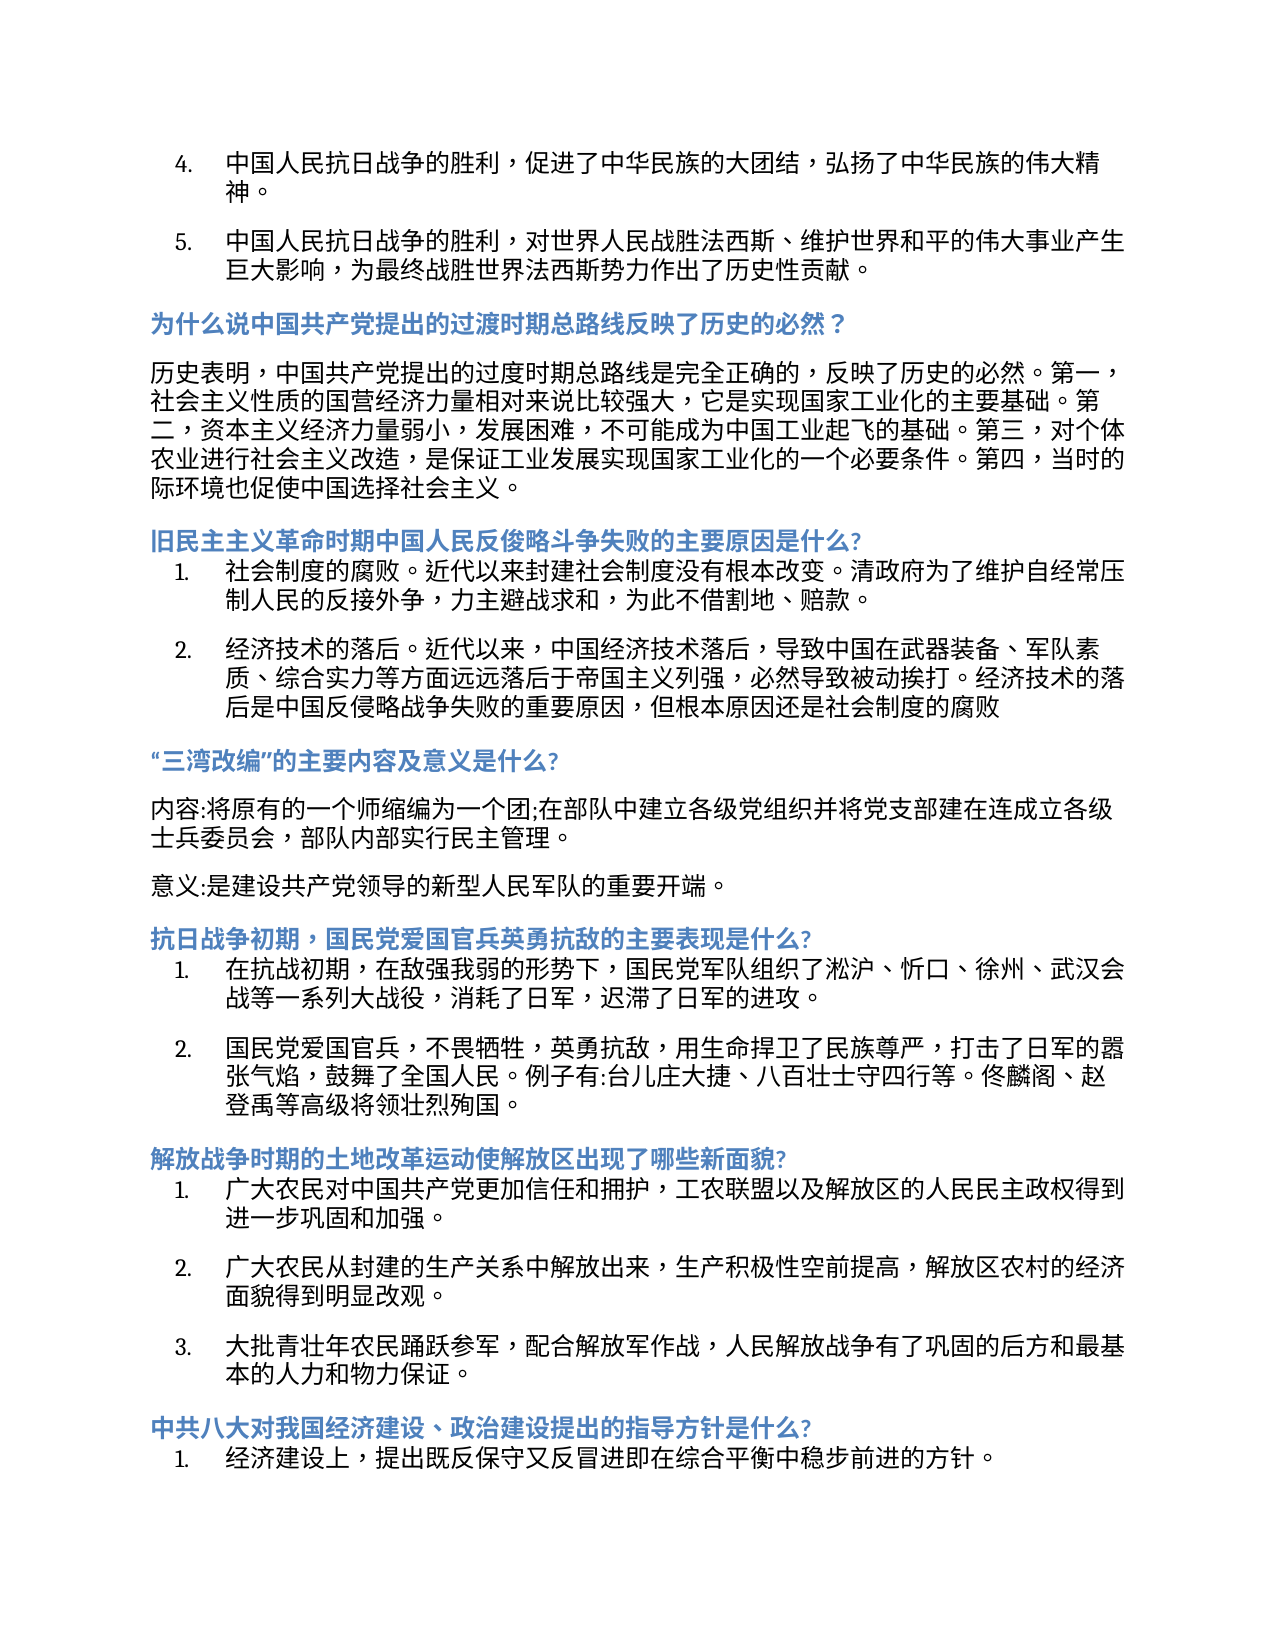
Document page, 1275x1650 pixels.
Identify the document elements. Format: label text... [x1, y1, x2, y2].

list 在抗战初期，在敌强我弱的形势下，国民党军队组织了淞沪、忻口、徐州、武汉会战等一系列大战役，消耗了日军，迟滞了日军的进攻。 [175, 956, 1125, 1014]
subtitle 抗日战争初期，国民党爱国官兵英勇抗敌的主要表现是什么? [150, 922, 1125, 956]
list 中国人民抗日战争的胜利，对世界人民战胜法西斯、维护世界和平的伟大事业产生巨大影响，为最终战胜世界法西斯势力作出了历史性贡献。 [175, 228, 1125, 286]
list 经济技术的落后。近代以来，中国经济技术落后，导致中国在武器装备、军队素质、综合实力等方面远远落后于帝国主义列强，必然导致被动挨打。经济技术的落后是中国反侵略战争失败的重要原因，但根本原因还是社会制度的腐败 [175, 636, 1125, 723]
text 历史表明，中国共产党提出的过度时期总路线是完全正确的，反映了历史的必然。第一，社会主义性质的国营经济力量相对来说比较强大，它是实现国家工业化的主要基础。第二，资本主义经济力量弱小，发展困难，不可能成为中国工业起飞的基础。第三，对个体农业进行社会主义改造，是保证工业发展实现国家工业化的一个必要条件。第四，当时的际环境也促使中国选择社会主义。 [150, 359, 1125, 503]
text 内容:将原有的一个师缩编为一个团;在部队中建立各级党组织并将党支部建在连成立各级士兵委员会，部队内部实行民主管理。 [150, 796, 1125, 854]
list 社会制度的腐败。近代以来封建社会制度没有根本改变。清政府为了维护自经常压制人民的反接外争，力主避战求和，为此不借割地、赔款。 [175, 558, 1125, 616]
subtitle “三湾改编”的主要内容及意义是什么? [150, 743, 1125, 778]
subtitle 为什么说中国共产党提出的过渡时期总路线反映了历史的必然？ [150, 307, 1125, 341]
list 广大农民对中国共产党更加信任和拥护，工农联盟以及解放区的人民民主政权得到进一步巩固和加强。 [175, 1176, 1125, 1233]
list 国民党爱国官兵，不畏牺牲，英勇抗敌，用生命捍卫了民族尊严，打击了日军的嚣张气焰，鼓舞了全国人民。例子有:台儿庄大捷、八百壮士守四行等。佟麟阁、赵登禹等高级将领壮烈殉国。 [175, 1034, 1125, 1121]
subtitle 旧民主主义革命时期中国人民反俊略斗争失败的主要原因是什么? [150, 524, 1125, 558]
text 意义:是建设共产党领导的新型人民军队的重要开端。 [150, 873, 1125, 901]
list 大批青壮年农民踊跃参军，配合解放军作战，人民解放战争有了巩固的后方和最基本的人力和物力保证。 [175, 1332, 1125, 1390]
subtitle 解放战争时期的土地改革运动使解放区出现了哪些新面貌? [150, 1142, 1125, 1176]
list 广大农民从封建的生产关系中解放出来，生产积极性空前提高，解放区农村的经济面貌得到明显改观。 [175, 1254, 1125, 1312]
list 经济建设上，提出既反保守又反冒进即在综合平衡中稳步前进的方针。 [175, 1445, 1125, 1473]
list 中国人民抗日战争的胜利，促进了中华民族的大团结，弘扬了中华民族的伟大精神。 [175, 150, 1125, 207]
subtitle 中共八大对我国经济建设、政治建设提出的指导方针是什么? [150, 1411, 1125, 1445]
